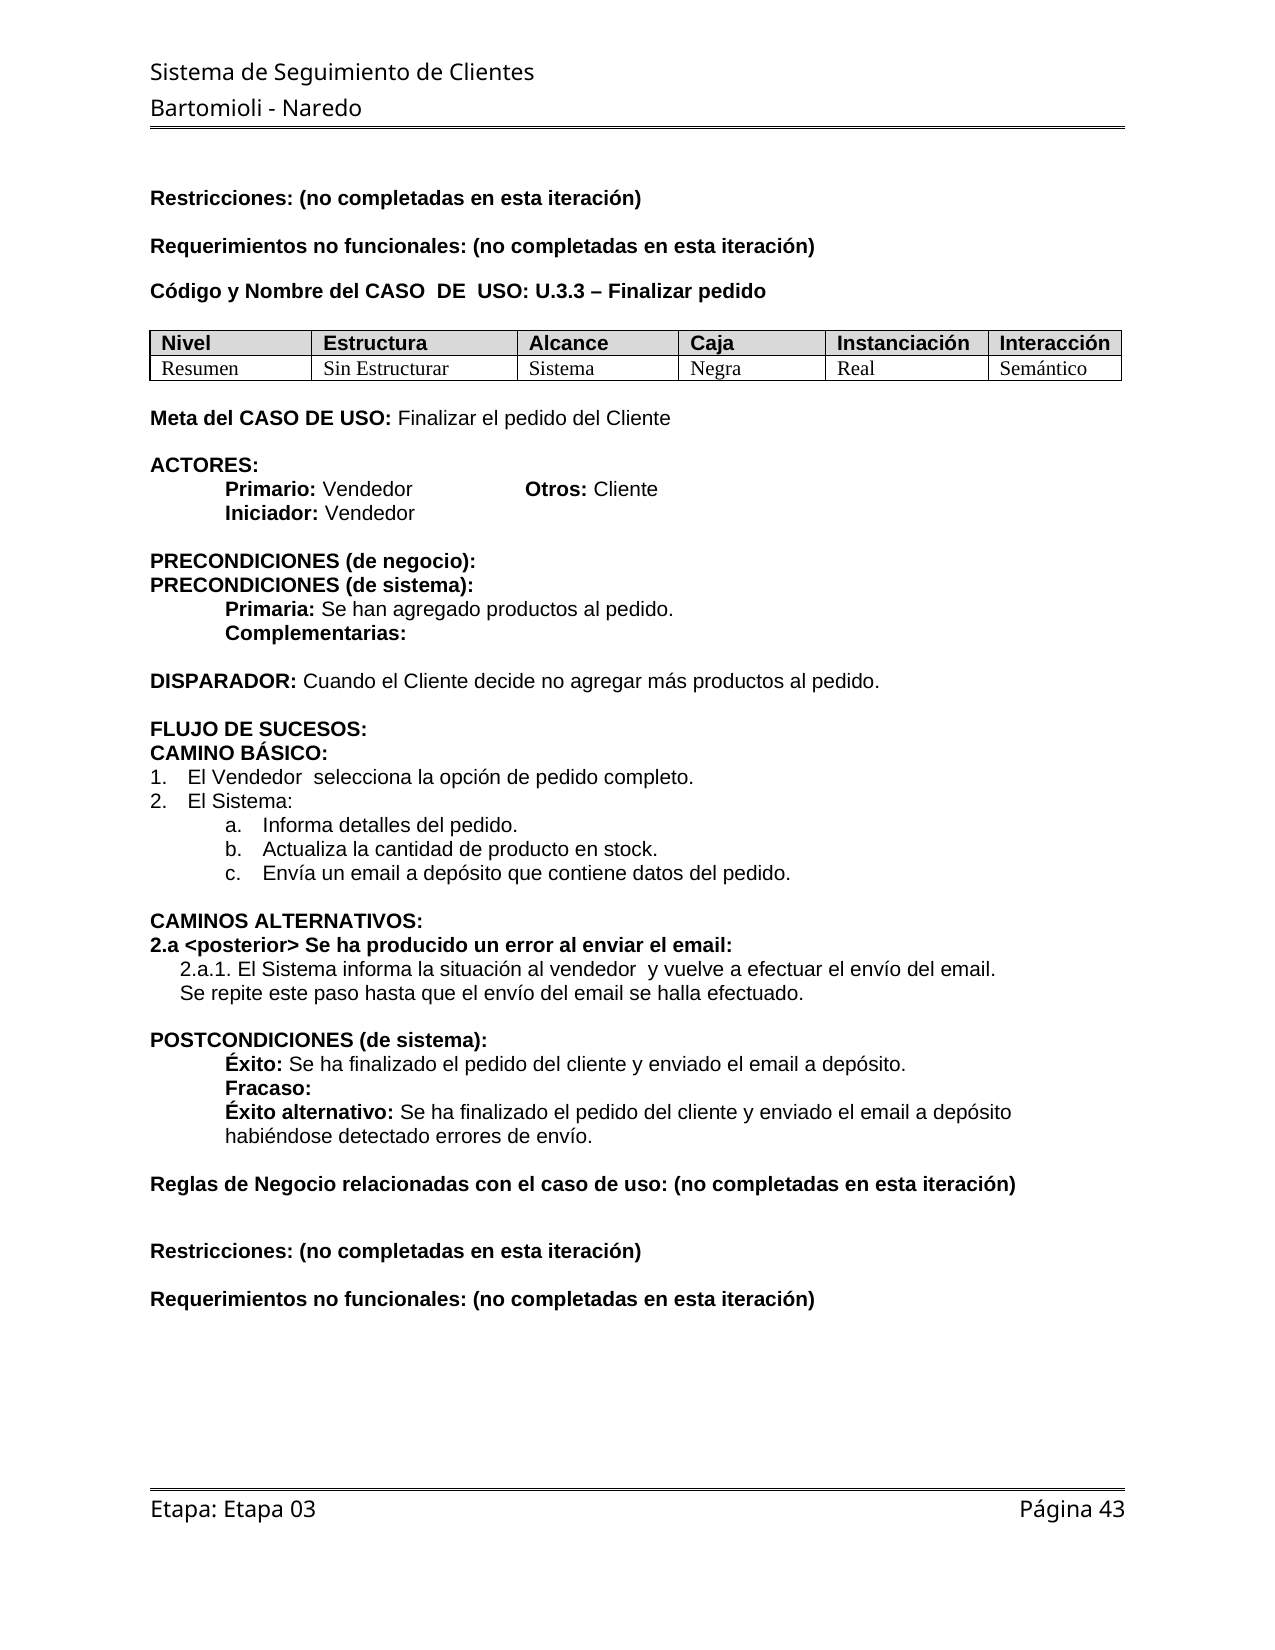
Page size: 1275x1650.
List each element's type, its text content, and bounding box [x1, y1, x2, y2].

table_header Instanciación [826, 331, 988, 355]
subtitle Meta del CASO DE USO: Finalizar el pedido del Cliente [150, 405, 1125, 429]
subtitle ACTORES: [150, 453, 1125, 477]
subtitle Iniciador: Vendedor [150, 501, 1125, 525]
subtitle CAMINOS ALTERNATIVOS: [150, 908, 1125, 932]
subtitle PRECONDICIONES (de negocio): [150, 549, 1125, 573]
subtitle Se repite este paso hasta que el envío del email se halla efectuado. [150, 980, 1125, 1004]
subtitle 2.a <posterior> Se ha producido un error al enviar el email: [150, 932, 1125, 956]
table_header Caja [679, 331, 825, 355]
subtitle CAMINO BÁSICO: [150, 741, 1125, 765]
subtitle DISPARADOR: Cuando el Cliente decide no agregar más productos al pedido. [150, 669, 1125, 693]
subtitle FLUJO DE SUCESOS: [150, 717, 1125, 741]
subtitle Reglas de Negocio relacionadas con el caso de uso: (no completadas en esta iteración) [150, 1172, 1125, 1196]
subtitle Informa detalles del pedido. [225, 813, 1125, 837]
subtitle PRECONDICIONES (de sistema): [150, 573, 1125, 597]
subtitle Primario: Vendedor Otros: Cliente [150, 477, 1125, 501]
subtitle El Sistema: [150, 789, 1125, 813]
subtitle Actualiza la cantidad de producto en stock. [225, 837, 1125, 861]
table_header Interacción [989, 331, 1121, 355]
table_header Estructura [312, 331, 517, 355]
subtitle Restricciones: (no completadas en esta iteración) [150, 186, 1125, 210]
subtitle 2.a.1. El Sistema informa la situación al vendedor y vuelve a efectuar el envío del email. [150, 956, 1125, 980]
subtitle Requerimientos no funcionales: (no completadas en esta iteración) [150, 234, 1125, 258]
table_header Alcance [518, 331, 678, 355]
subtitle Requerimientos no funcionales: (no completadas en esta iteración) [150, 1287, 1125, 1311]
subtitle Restricciones: (no completadas en esta iteración) [150, 1239, 1125, 1263]
subtitle Éxito alternativo: Se ha finalizado el pedido del cliente y enviado el email a depósito habiéndose detectado errores de envío. [225, 1100, 1125, 1148]
subtitle El Vendedor selecciona la opción de pedido completo. [150, 765, 1125, 789]
subtitle POSTCONDICIONES (de sistema): Éxito: Se ha finalizado el pedido del cliente y enviado el email a depósito. Fracaso: [150, 1028, 1125, 1100]
subtitle Código y Nombre del CASO DE USO: U.3.3 – Finalizar pedido [150, 279, 1125, 303]
subtitle Primaria: Se han agregado productos al pedido. [150, 597, 1125, 621]
table_header Nivel [151, 331, 311, 355]
subtitle Complementarias: [150, 621, 1125, 645]
subtitle Envía un email a depósito que contiene datos del pedido. [225, 861, 1125, 884]
